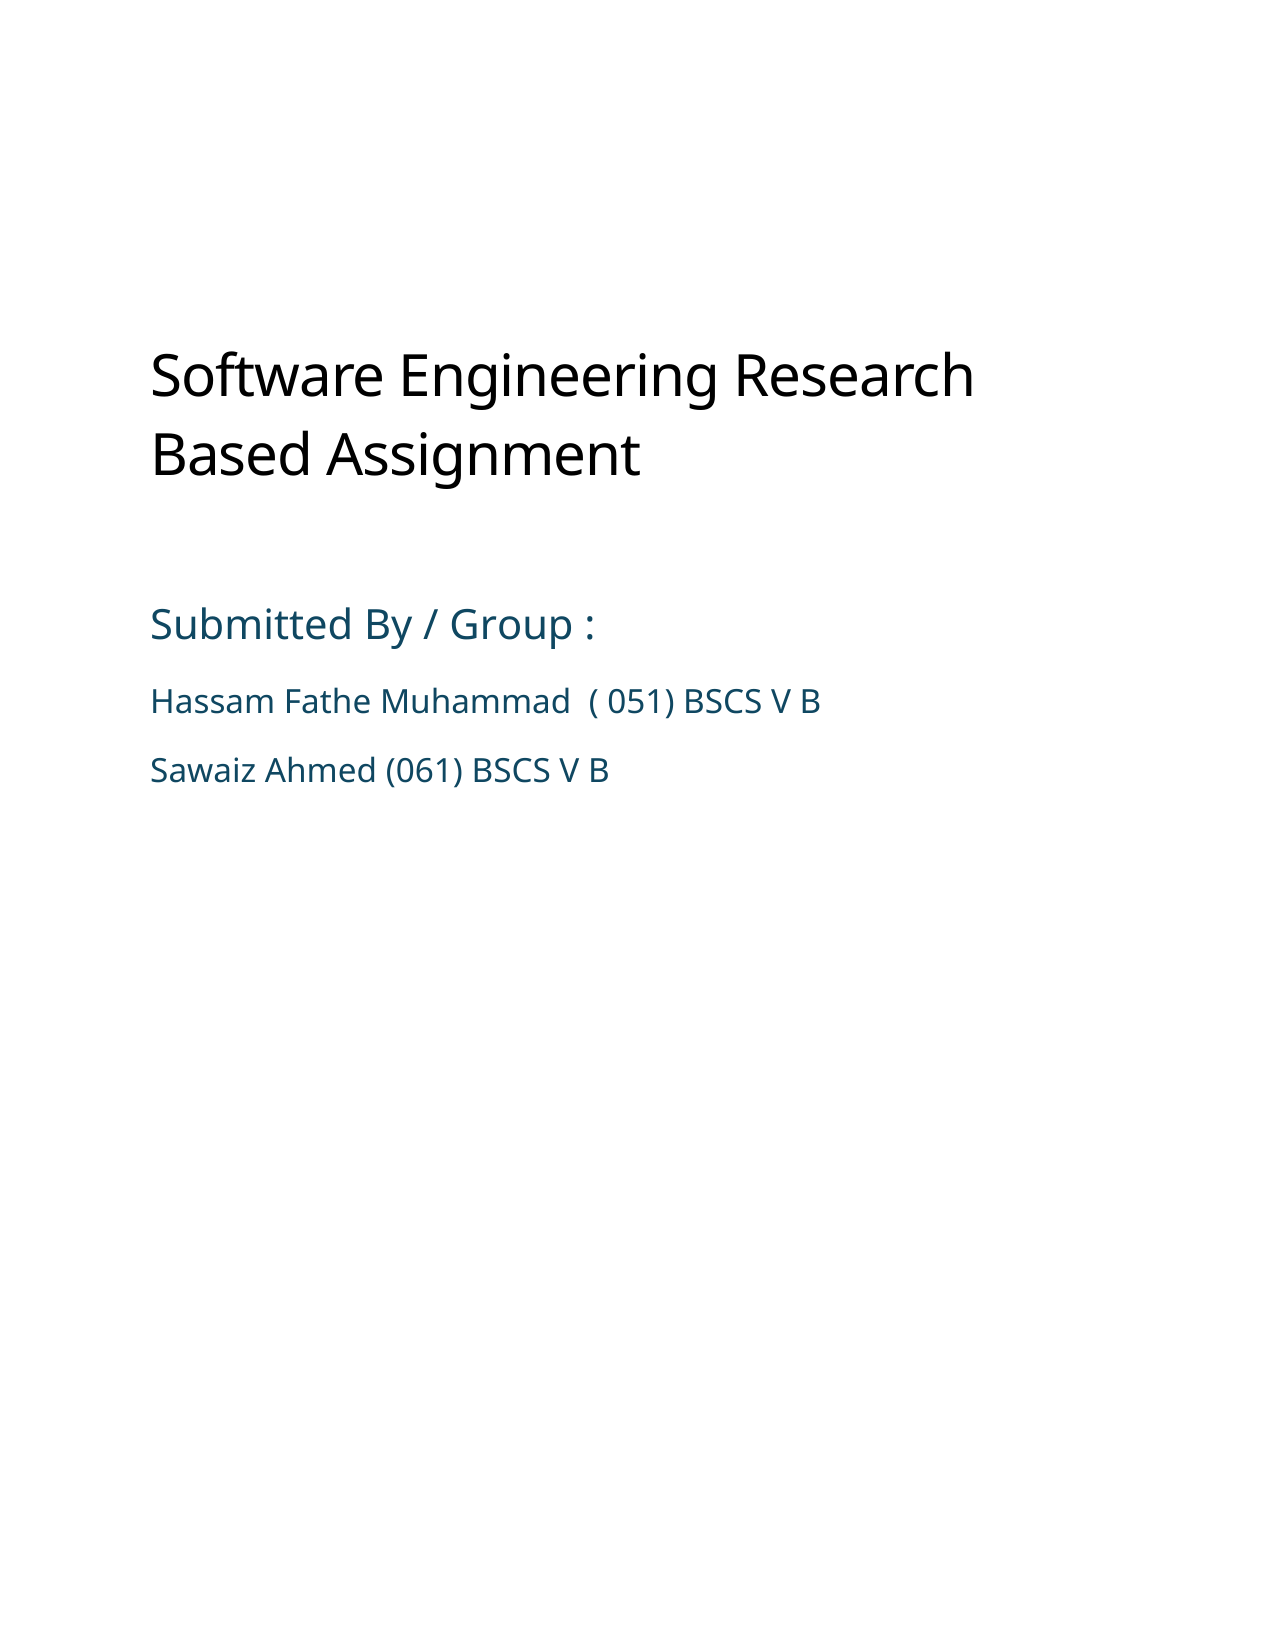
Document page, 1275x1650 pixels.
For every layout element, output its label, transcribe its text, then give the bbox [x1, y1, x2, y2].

subtitle Hassam Fathe Muhammad ( 051) BSCS V B [150, 677, 1125, 723]
subtitle Sawaiz Ahmed (061) BSCS V B [150, 747, 1125, 792]
subtitle Submitted By / Group : [150, 595, 1125, 652]
title Software Engineering Research Based Assignment [150, 334, 1125, 493]
